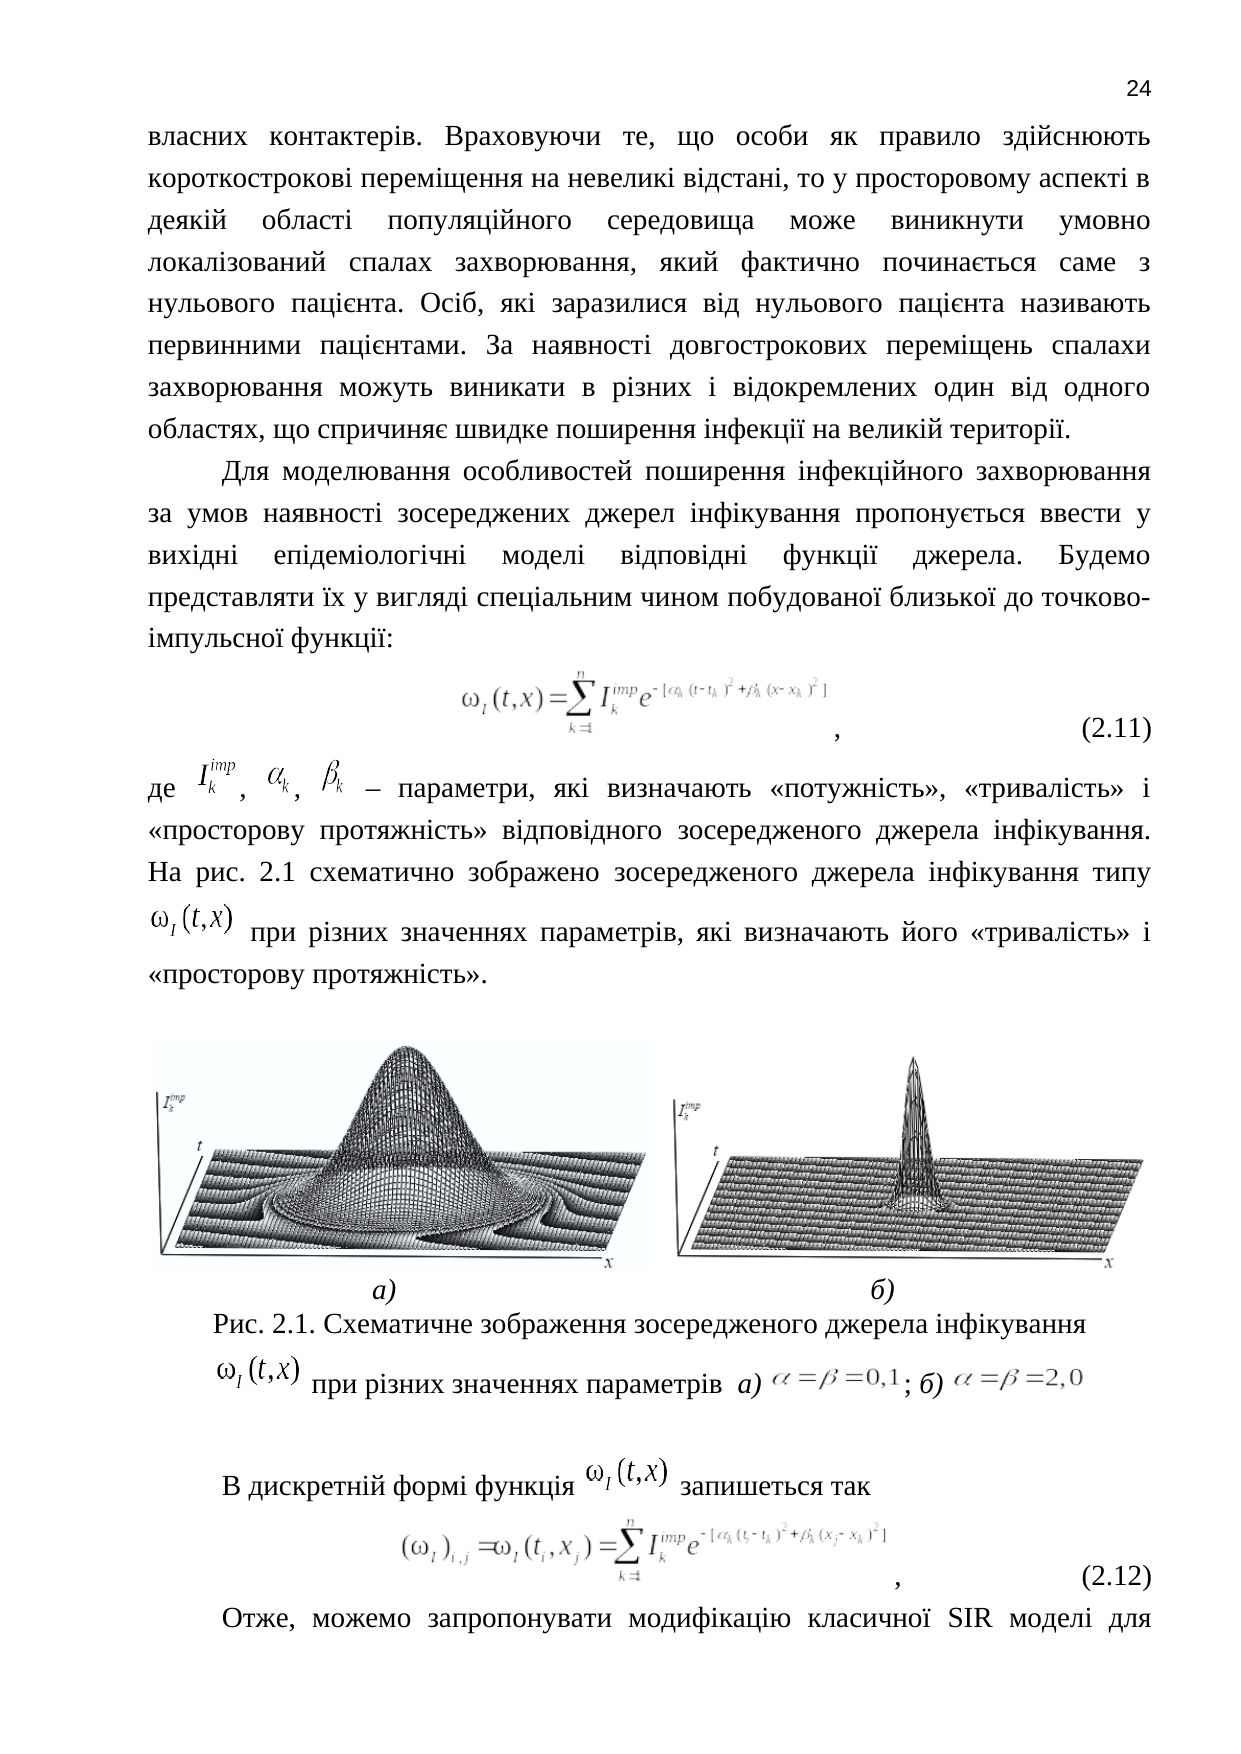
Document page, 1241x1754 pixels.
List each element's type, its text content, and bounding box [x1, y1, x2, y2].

text де , , – параметри, які визначають «потужність», «тривалість» і «просторову протяжність» відповідного зосередженого джерела інфікування. На рис. 2.1 схематично зображено зосередженого джерела інфікування типу при різних значеннях параметрів, які визначають його «тривалість» і «просторову протяжність». [148, 752, 1152, 990]
text , (2.11) [148, 662, 1152, 744]
text В дискретній формі функція запишеться так [148, 1450, 1152, 1502]
picture [665, 1045, 1147, 1273]
text Рис. 2.1. Схематичне зображення зосередженого джерела інфікування при різних значеннях параметрів а) ; б) [148, 1306, 1152, 1400]
text а) б) [148, 1272, 1152, 1306]
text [148, 118, 1152, 445]
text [148, 1600, 1152, 1633]
picture [152, 1040, 652, 1273]
text Для моделювання особливостей поширення інфекційного захворювання за умов наявності зосереджених джерел інфікування пропонується ввести у вихідні епідеміологічні моделі відповідні функції джерела. Будемо представляти їх у вигляді спеціальним чином побудованої близької до точково-імпульсної функції: [148, 453, 1152, 654]
text , (2.12) [148, 1510, 1152, 1592]
